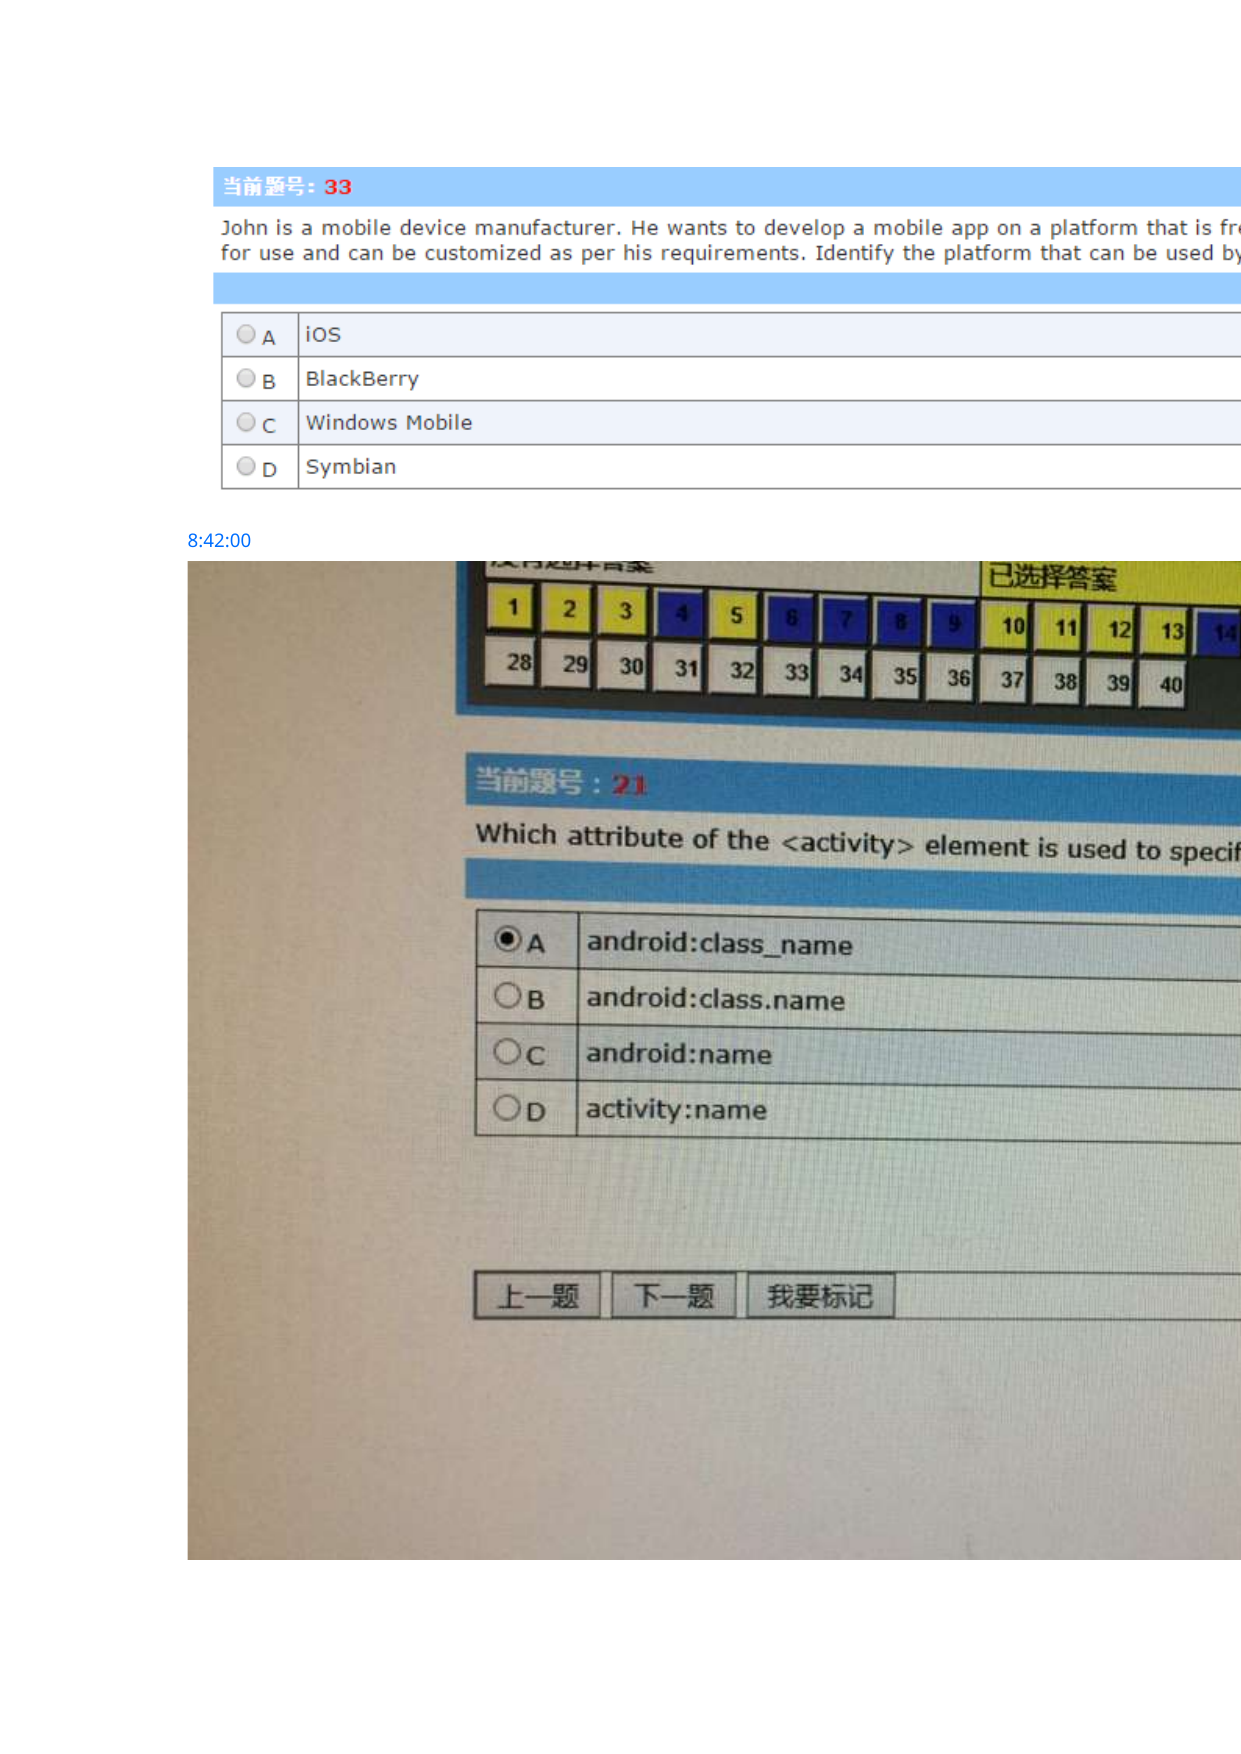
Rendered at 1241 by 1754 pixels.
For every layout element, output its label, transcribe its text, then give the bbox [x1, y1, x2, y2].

table_cell 8:36:24 [186, 162, 1051, 523]
table_cell 8:42:00 [186, 523, 1051, 1566]
picture [187, 561, 1241, 1560]
picture [187, 167, 1241, 518]
